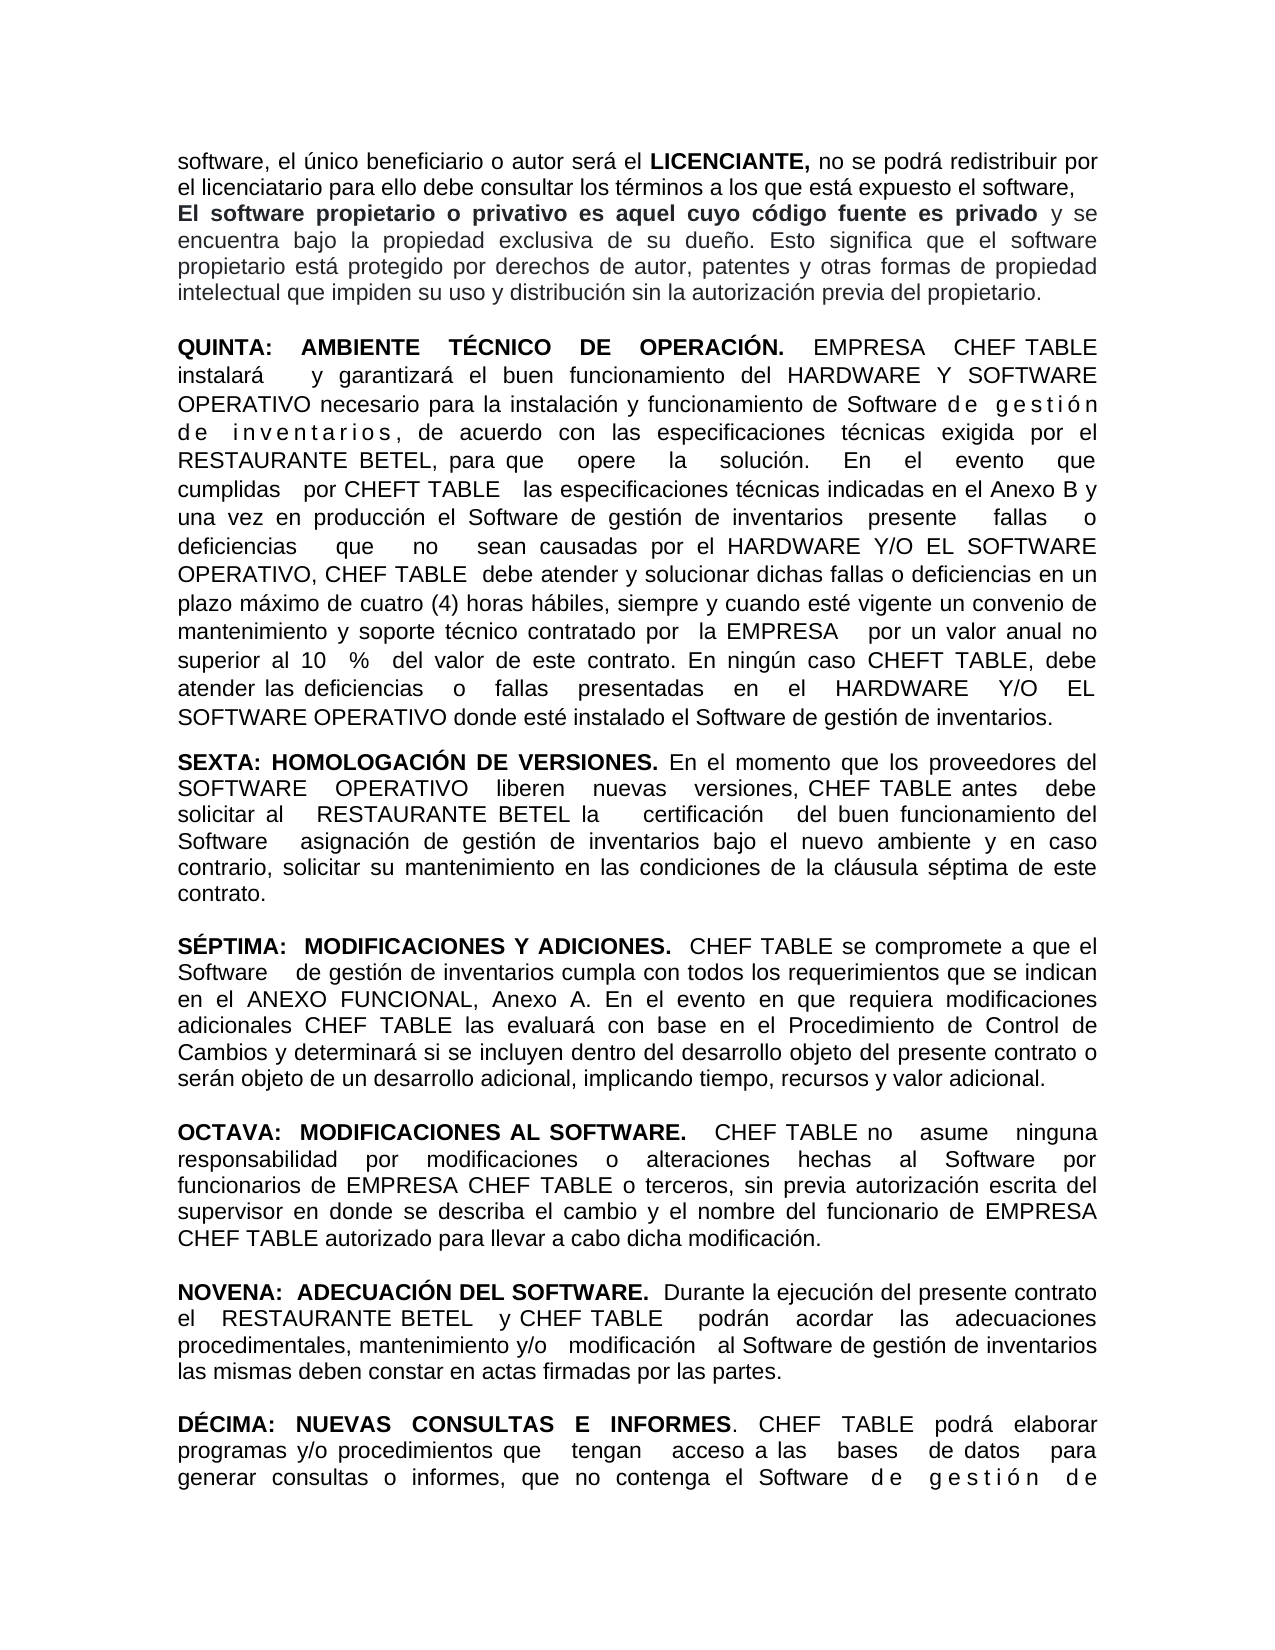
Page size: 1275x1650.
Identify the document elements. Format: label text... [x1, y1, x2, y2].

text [177, 148, 1098, 200]
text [177, 1411, 1098, 1490]
text SEXTA: HOMOLOGACIÓN DE VERSIONES. En el momento que los proveedores del SOFTWARE OPERATIVO liberen nuevas versiones, CHEF TABLE antes debe solicitar al RESTAURANTE BETEL la certificación del buen funcionamiento del Software asignación de gestión de inventarios bajo el nuevo ambiente y en caso contrario, solicitar su mantenimiento en las condiciones de la cláusula séptima de este contrato. [177, 748, 1098, 907]
text QUINTA: AMBIENTE TÉCNICO DE OPERACIÓN. EMPRESA CHEF TABLE instalará y garantizará el buen funcionamiento del HARDWARE Y SOFTWARE OPERATIVO necesario para la instalación y funcionamiento de Software de gestión de inventarios, de acuerdo con las especificaciones técnicas exigida por el RESTAURANTE BETEL, para que opere la solución. En el evento que cumplidas por CHEFT TABLE las especificaciones técnicas indicadas en el Anexo B y una vez en producción el Software de gestión de inventarios presente fallas o deficiencias que no sean causadas por el HARDWARE Y/O EL SOFTWARE OPERATIVO, CHEF TABLE debe atender y solucionar dichas fallas o deficiencias en un plazo máximo de cuatro (4) horas hábiles, siempre y cuando esté vigente un convenio de mantenimiento y soporte técnico contratado por la EMPRESA por un valor anual no superior al 10 % del valor de este contrato. En ningún caso CHEFT TABLE, debe atender las deficiencias o fallas presentadas en el HARDWARE Y/O EL SOFTWARE OPERATIVO donde esté instalado el Software de gestión de inventarios. [177, 334, 1098, 730]
text OCTAVA: MODIFICACIONES AL SOFTWARE. CHEF TABLE no asume ninguna responsabilidad por modificaciones o alteraciones hechas al Software por funcionarios de EMPRESA CHEF TABLE o terceros, sin previa autorización escrita del supervisor en donde se describa el cambio y el nombre del funcionario de EMPRESA CHEF TABLE autorizado para llevar a cabo dicha modificación. [177, 1119, 1098, 1251]
text El software propietario o privativo es aquel cuyo código fuente es privado y se encuentra bajo la propiedad exclusiva de su dueño. Esto significa que el software propietario está protegido por derechos de autor, patentes y otras formas de propiedad intelectual que impiden su uso y distribución sin la autorización previa del propietario. [177, 200, 1098, 306]
text NOVENA: ADECUACIÓN DEL SOFTWARE. Durante la ejecución del presente contrato el RESTAURANTE BETEL y CHEF TABLE podrán acordar las adecuaciones procedimentales, mantenimiento y/o modificación al Software de gestión de inventarios las mismas deben constar en actas firmadas por las partes. [177, 1279, 1098, 1384]
text SÉPTIMA: MODIFICACIONES Y ADICIONES. CHEF TABLE se compromete a que el Software de gestión de inventarios cumpla con todos los requerimientos que se indican en el ANEXO FUNCIONAL, Anexo A. En el evento en que requiera modificaciones adicionales CHEF TABLE las evaluará con base en el Procedimiento de Control de Cambios y determinará si se incluyen dentro del desarrollo objeto del presente contrato o serán objeto de un desarrollo adicional, implicando tiempo, recursos y valor adicional. [177, 933, 1098, 1091]
